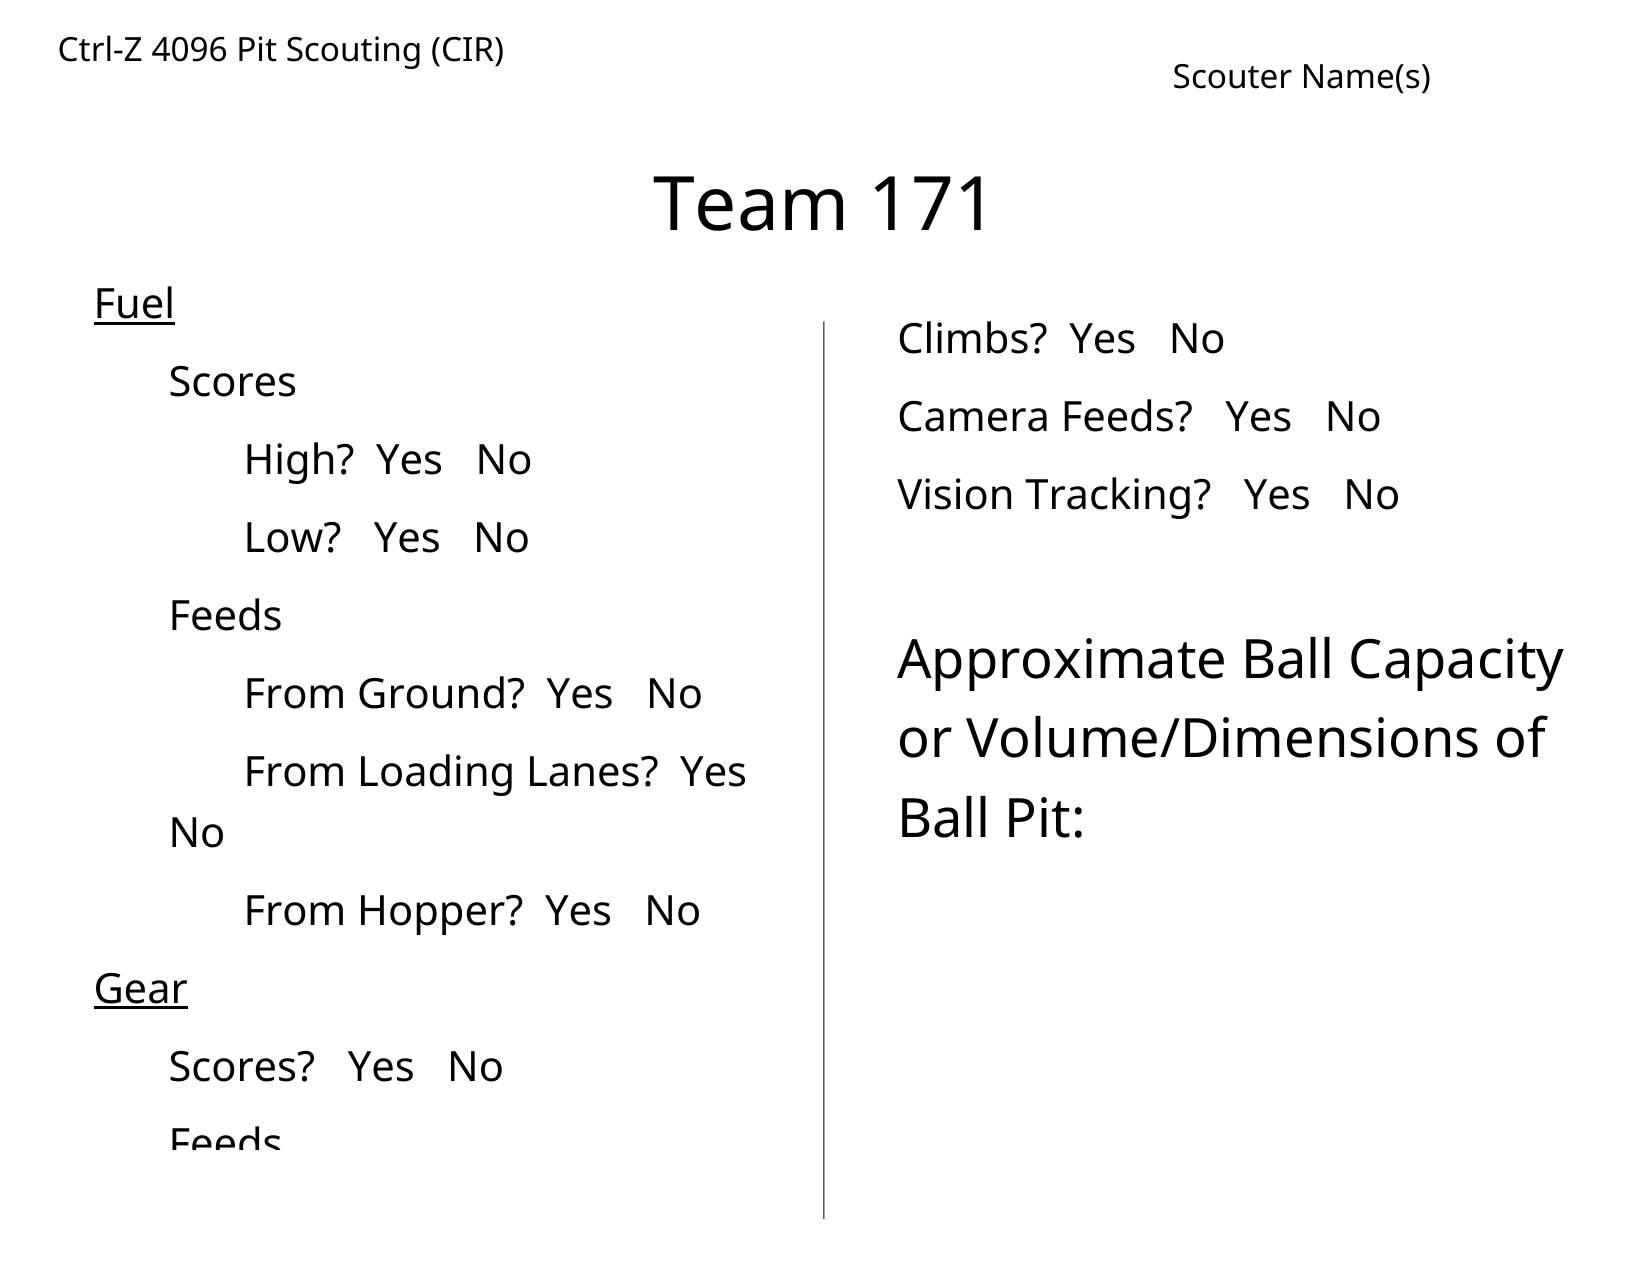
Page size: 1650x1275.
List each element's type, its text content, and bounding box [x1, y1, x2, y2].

text Team 171 [150, 150, 1500, 252]
